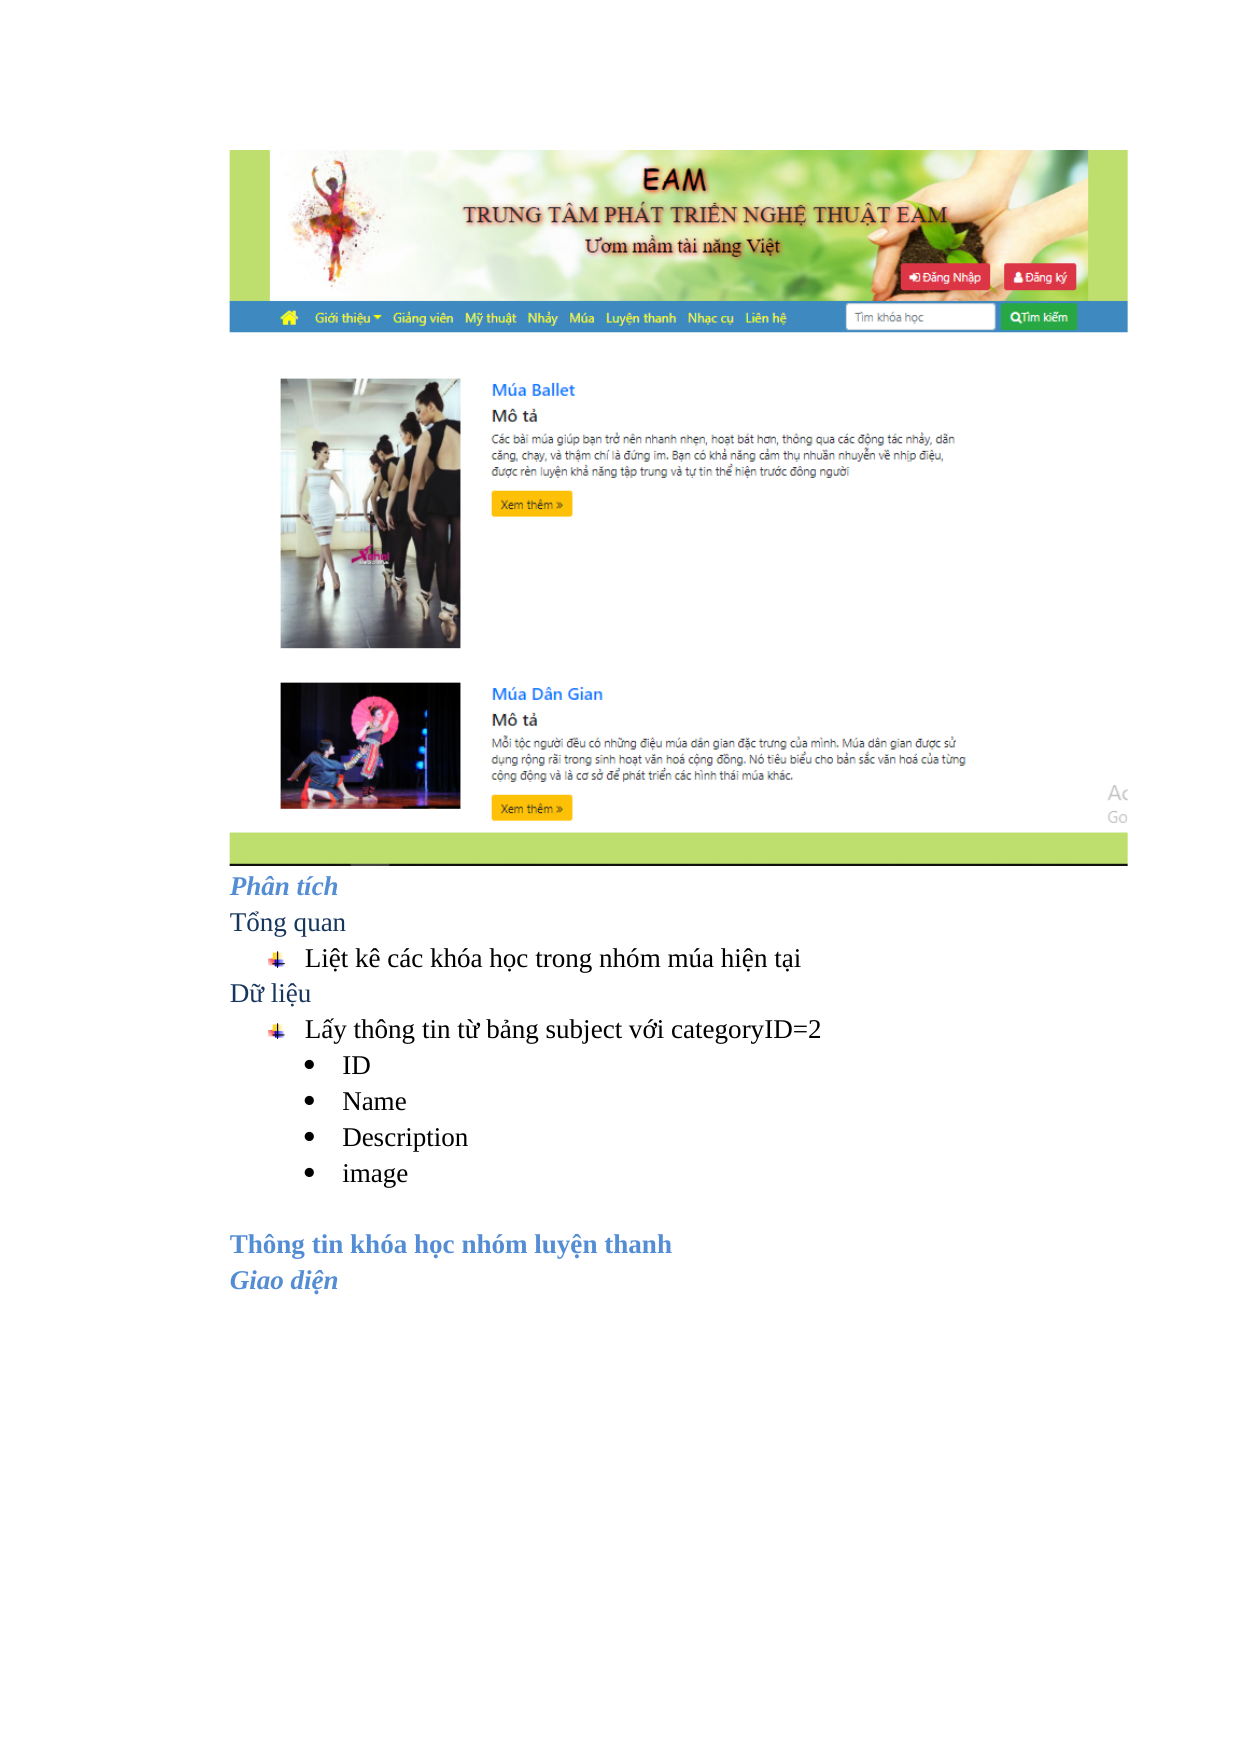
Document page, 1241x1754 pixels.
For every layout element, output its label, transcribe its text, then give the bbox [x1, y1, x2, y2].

list Dữ liệu [229, 978, 1090, 1009]
list Liệt kê các khóa học trong nhóm múa hiện tại [267, 942, 1090, 973]
list Name [304, 1085, 1090, 1116]
list Giao diện [229, 1264, 1090, 1295]
list ID [304, 1049, 1090, 1080]
list Lấy thông tin từ bảng subject với categoryID=2 [267, 1013, 1090, 1044]
picture [268, 950, 285, 968]
list Thông tin khóa học nhóm luyện thanh [229, 1228, 1090, 1260]
list Phân tích [229, 870, 1090, 902]
picture [268, 1022, 285, 1039]
list Tổng quan [229, 906, 1090, 937]
picture [229, 150, 1128, 866]
list image [304, 1157, 1090, 1188]
list Description [304, 1121, 1090, 1152]
